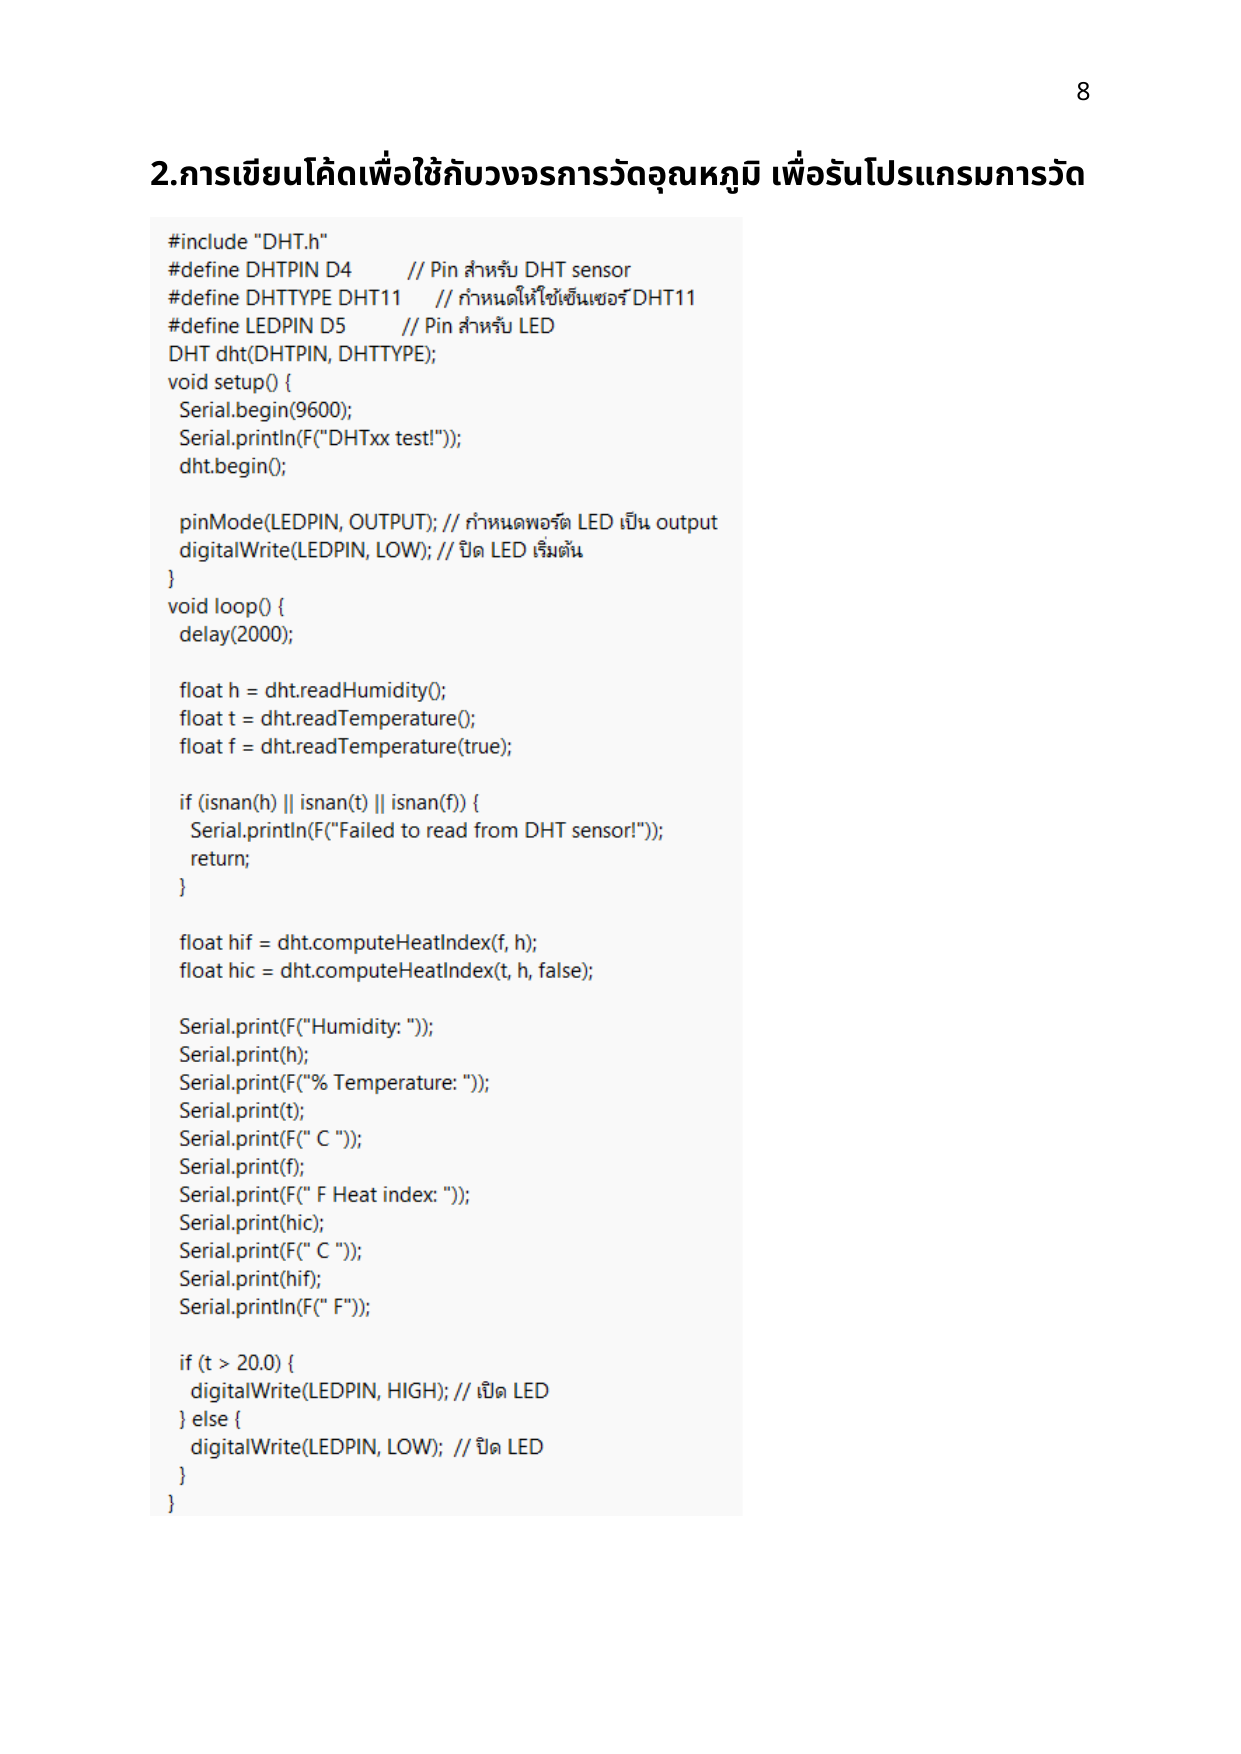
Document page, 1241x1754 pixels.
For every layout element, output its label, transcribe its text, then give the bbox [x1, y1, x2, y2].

picture [150, 217, 743, 1516]
text 2.การเขียนโค้ดเพื่อใช้กับวงจรการวัดอุณหภูมิ เพื่อรันโปรแกรมการวัด [150, 150, 1090, 201]
